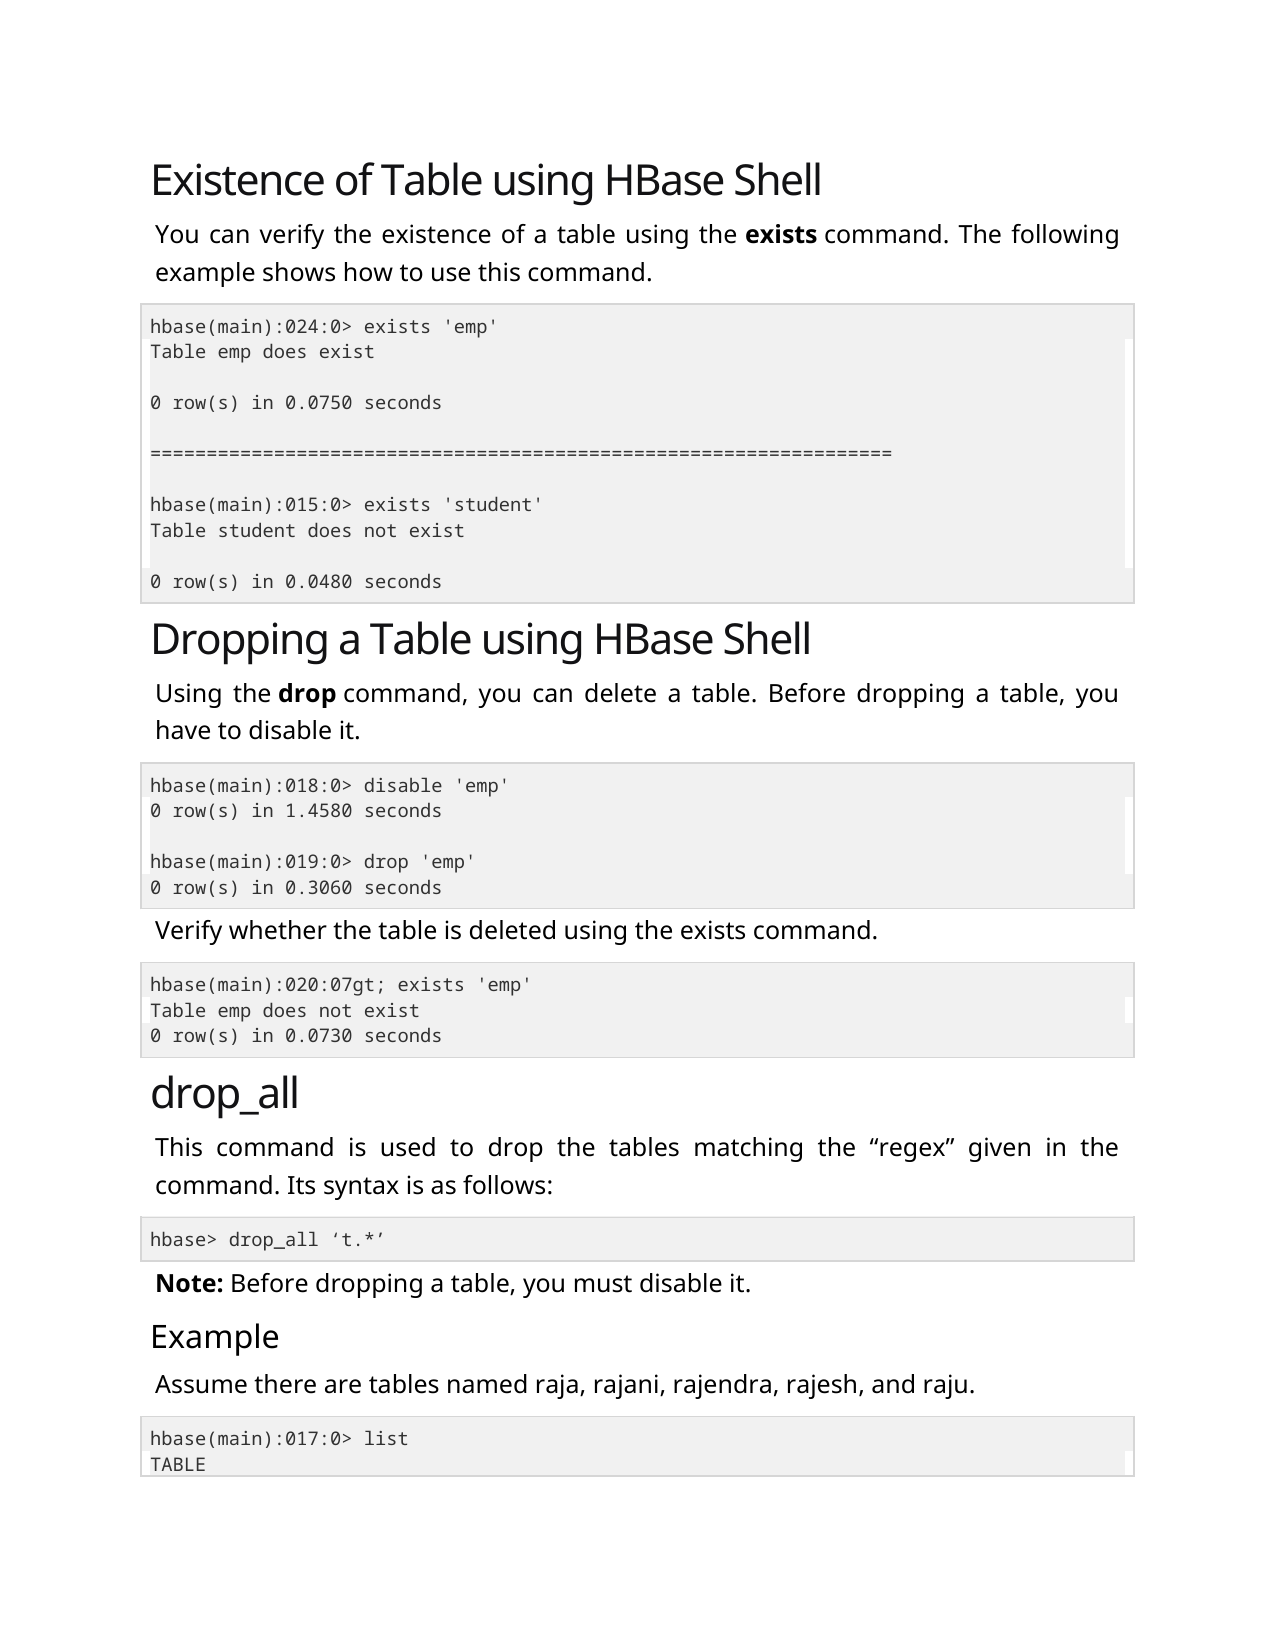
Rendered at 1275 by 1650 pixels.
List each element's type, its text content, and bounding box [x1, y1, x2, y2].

text hbase(main):015:0> exists 'student' [150, 492, 1125, 517]
text hbase(main):024:0> exists 'emp' [142, 305, 1133, 339]
text Note: Before dropping a table, you must disable it. [155, 1262, 1120, 1299]
subtitle Dropping a Table using HBase Shell [150, 609, 1120, 667]
text 0 row(s) in 1.4580 seconds [150, 797, 1125, 823]
text Table emp does exist [150, 339, 1125, 364]
text Using the drop command, you can delete a table. Before dropping a table, you have to disable it. [155, 672, 1120, 747]
text 0 row(s) in 0.0480 seconds [142, 558, 1133, 602]
text Table student does not exist [150, 517, 1125, 543]
text hbase(main):017:0> list [142, 1417, 1133, 1451]
subtitle Existence of Table using HBase Shell [150, 150, 1120, 208]
text This command is used to drop the tables matching the “regex” given in the command. Its syntax is as follows: [155, 1126, 1120, 1201]
text You can verify the existence of a table using the exists command. The following example shows how to use this command. [155, 213, 1120, 288]
subtitle Example [150, 1314, 1120, 1358]
subtitle drop_all [150, 1063, 1120, 1121]
text hbase(main):019:0> drop 'emp' [150, 848, 1125, 864]
text 0 row(s) in 0.0730 seconds [142, 1013, 1133, 1057]
text Assume there are tables named raja, rajani, rajendra, rajesh, and raju. [155, 1363, 1120, 1401]
text 0 row(s) in 0.3060 seconds [142, 864, 1133, 908]
text hbase> drop_all ‘t.*’ [142, 1218, 1133, 1260]
text hbase(main):018:0> disable 'emp' [142, 764, 1133, 797]
text hbase(main):020:07gt; exists 'emp' [142, 963, 1133, 997]
text TABLE [150, 1451, 1125, 1475]
text Verify whether the table is deleted using the exists command. [155, 909, 1120, 947]
text Table emp does not exist [150, 997, 1125, 1013]
text ================================================================== [150, 441, 1125, 466]
text 0 row(s) in 0.0750 seconds [150, 390, 1125, 415]
